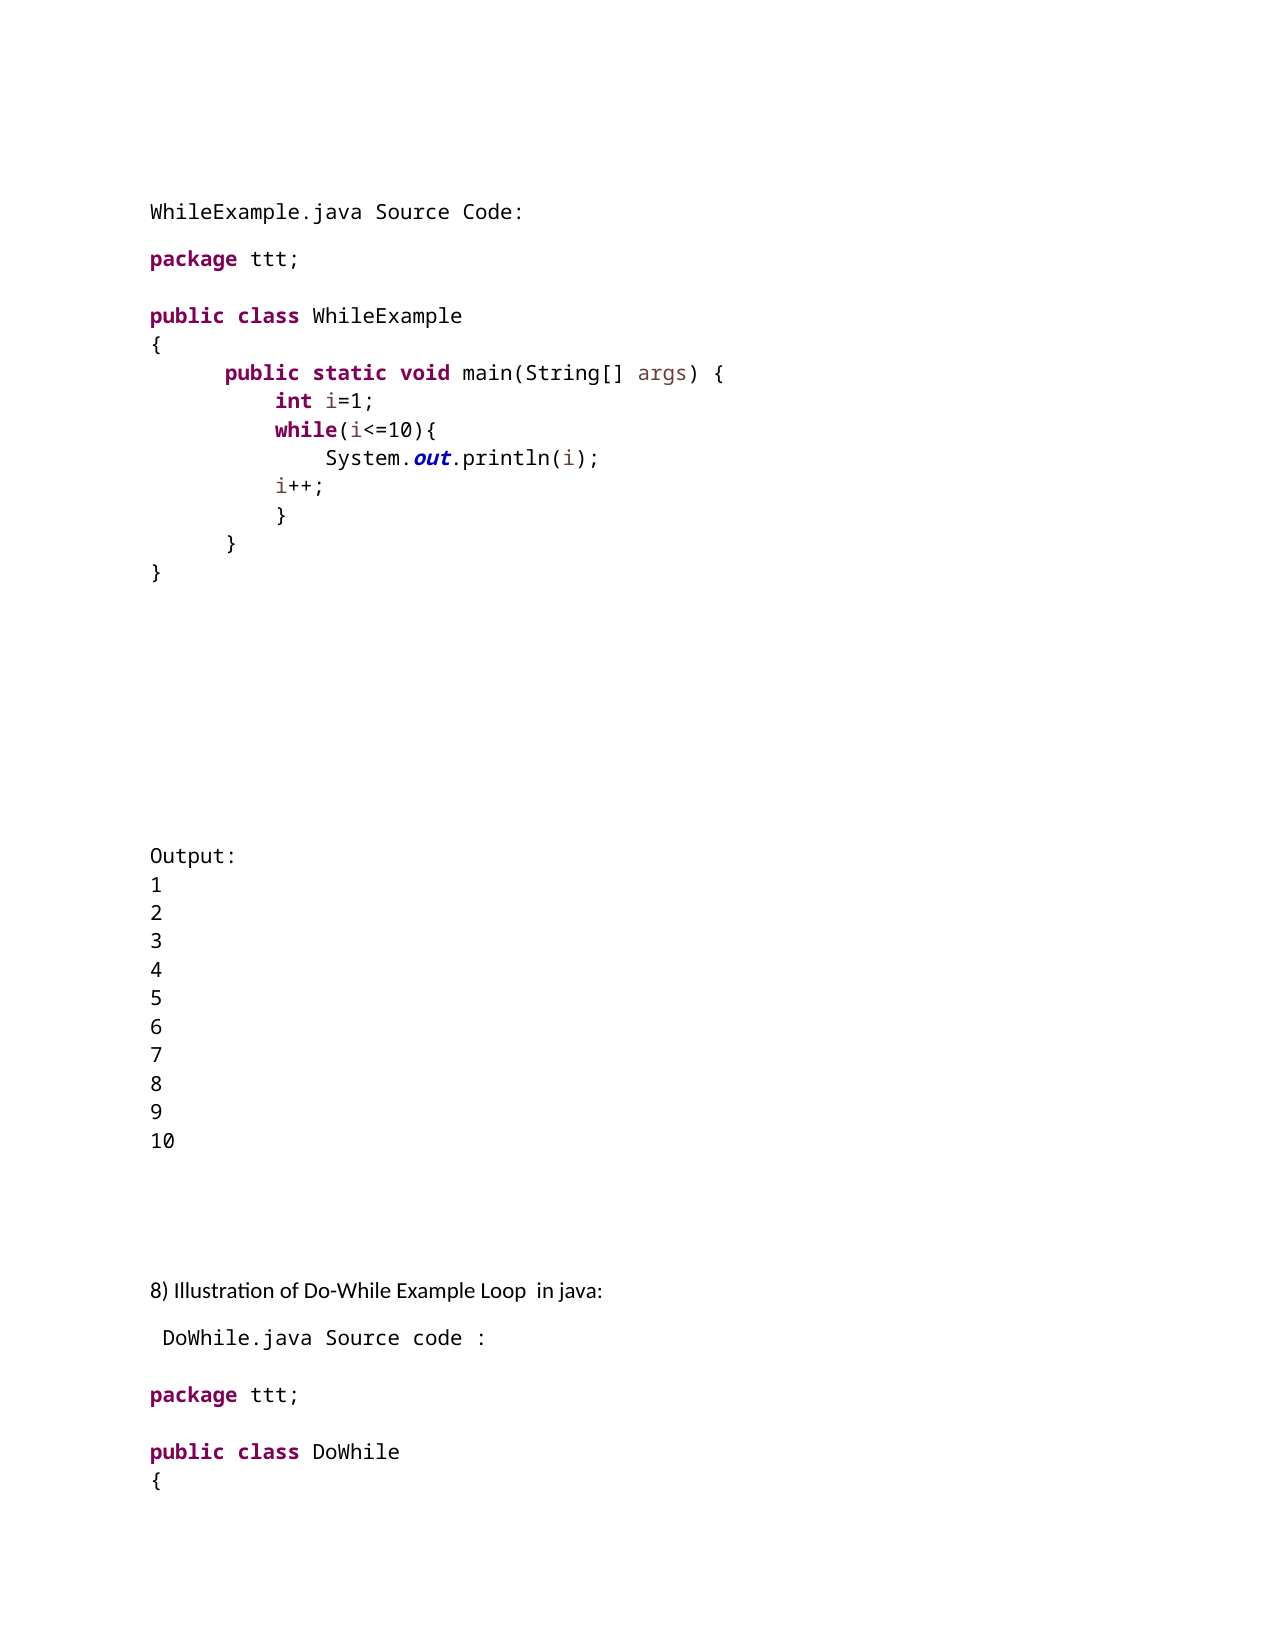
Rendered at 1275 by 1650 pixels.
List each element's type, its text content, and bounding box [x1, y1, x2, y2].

text } [150, 557, 1125, 585]
text 3 [150, 927, 1125, 955]
text 6 [150, 1012, 1125, 1040]
text 4 [150, 955, 1125, 983]
text public static void main(String[] args) { [150, 358, 1125, 386]
text 7 [150, 1040, 1125, 1069]
text DoWhile.java Source code : [150, 1323, 1125, 1352]
text { [150, 1465, 1125, 1494]
text while(i<=10){ [150, 415, 1125, 443]
text int i=1; [150, 386, 1125, 415]
text } [150, 500, 1125, 528]
text package ttt; [150, 1380, 1125, 1408]
text Output: [150, 841, 1125, 870]
text WhileExample.java Source Code: [150, 197, 1125, 225]
text } [150, 528, 1125, 557]
text 1 [150, 870, 1125, 898]
text package ttt; [150, 244, 1125, 273]
text { [150, 329, 1125, 358]
text 9 [150, 1097, 1125, 1126]
text 8 [150, 1069, 1125, 1097]
text System.out.println(i); [150, 443, 1125, 472]
text 2 [150, 898, 1125, 927]
text i++; [150, 472, 1125, 500]
text 5 [150, 983, 1125, 1012]
text public class WhileExample [150, 301, 1125, 329]
text 8) Illustration of Do-While Example Loop in java: [150, 1276, 1125, 1304]
text 10 [150, 1126, 1125, 1154]
text public class DoWhile [150, 1437, 1125, 1465]
